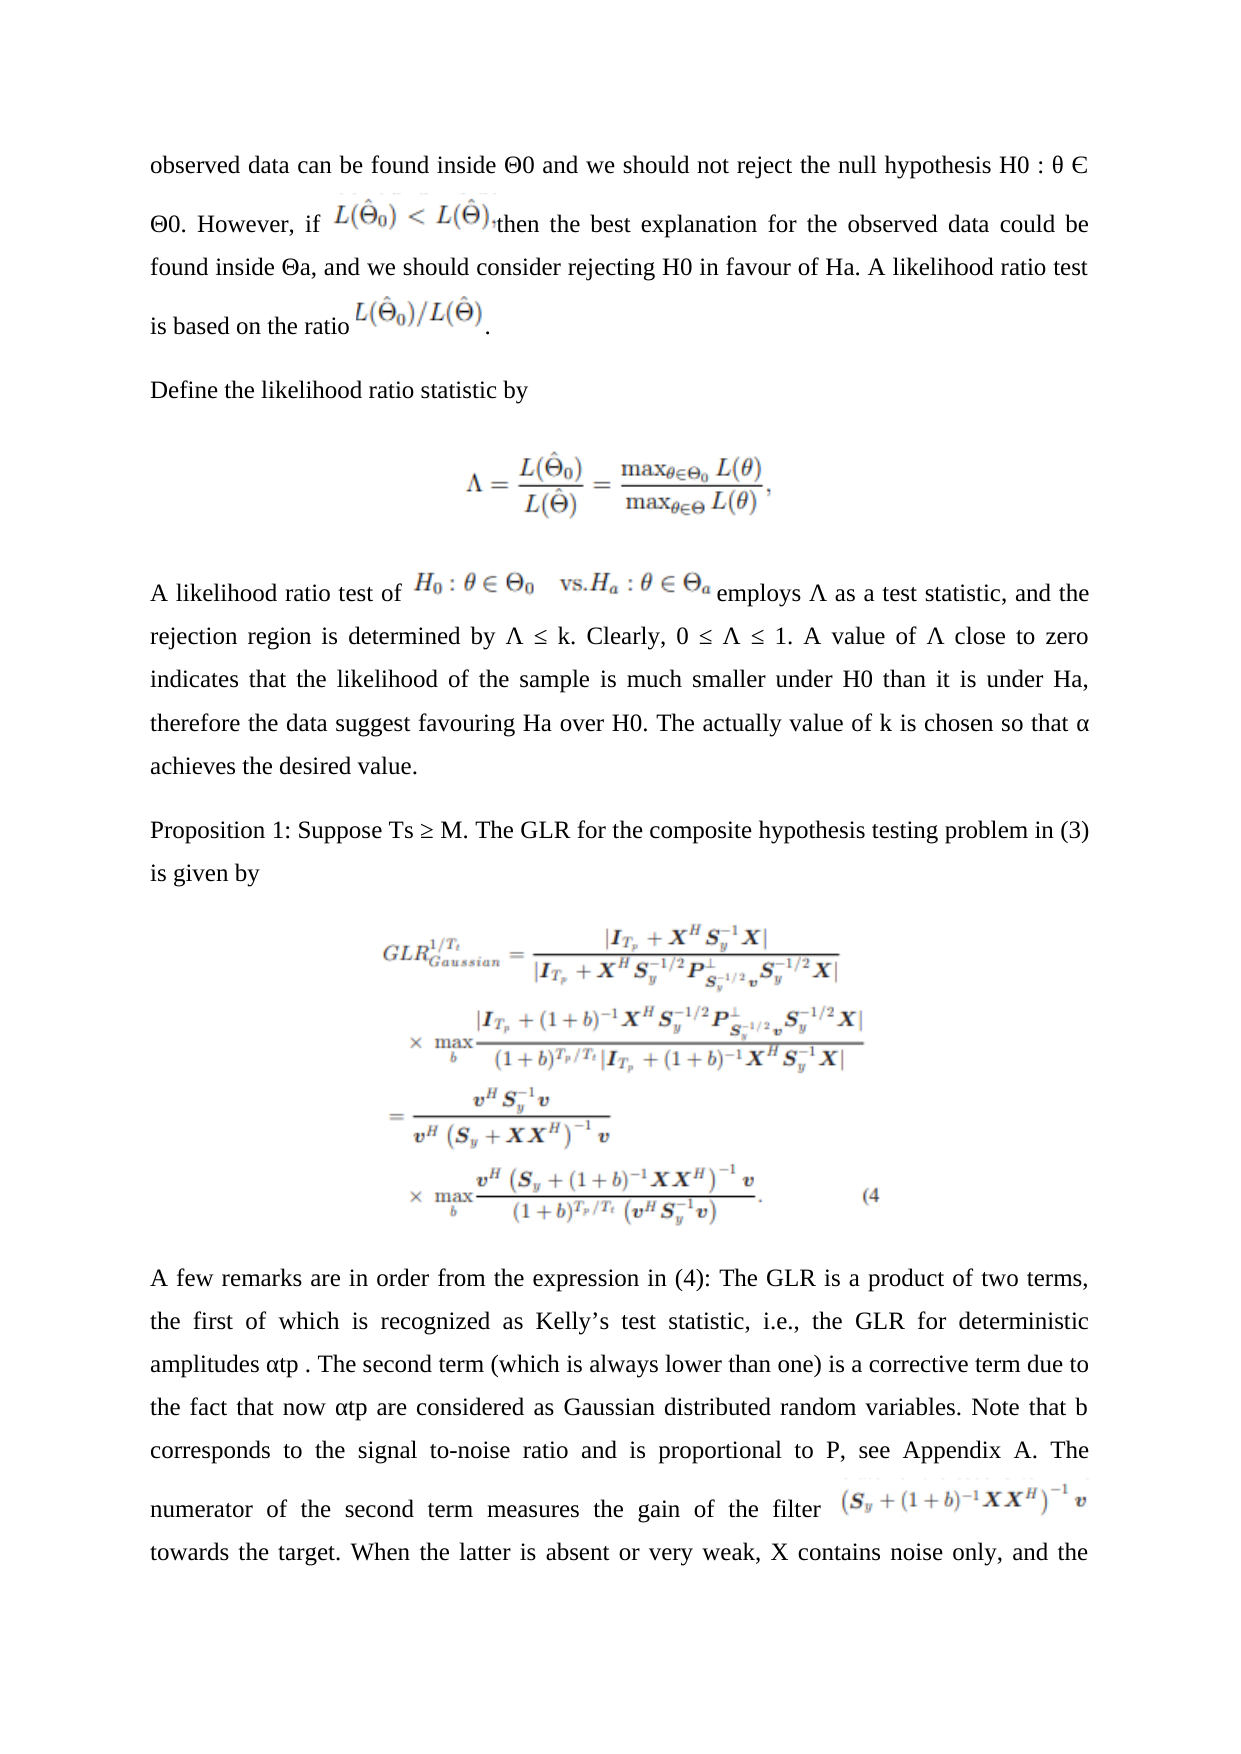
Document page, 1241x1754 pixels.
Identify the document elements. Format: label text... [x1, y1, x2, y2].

picture [410, 562, 717, 602]
picture [360, 921, 881, 1229]
picture [356, 295, 485, 335]
text A likelihood ratio test of employs Λ as a test statistic, and the rejection region is determined by Λ ≤ k. Clearly, 0 ≤ Λ ≤ 1. A value of Λ close to zero indicates that the likelihood of the sample is much smaller under H0 than it is under Ha, therefore the data suggest favouring Ha over H0. The actually value of k is chosen so that α achieves the desired value. [150, 563, 1090, 779]
text Proposition 1: Suppose Ts ≥ M. The GLR for the composite hypothesis testing problem in (3) is given by [150, 815, 1090, 887]
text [150, 150, 1090, 339]
picture [835, 1478, 1091, 1518]
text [150, 1263, 1090, 1566]
picture [449, 438, 791, 528]
text Define the likelihood ratio statistic by [150, 375, 1090, 403]
picture [330, 193, 497, 233]
